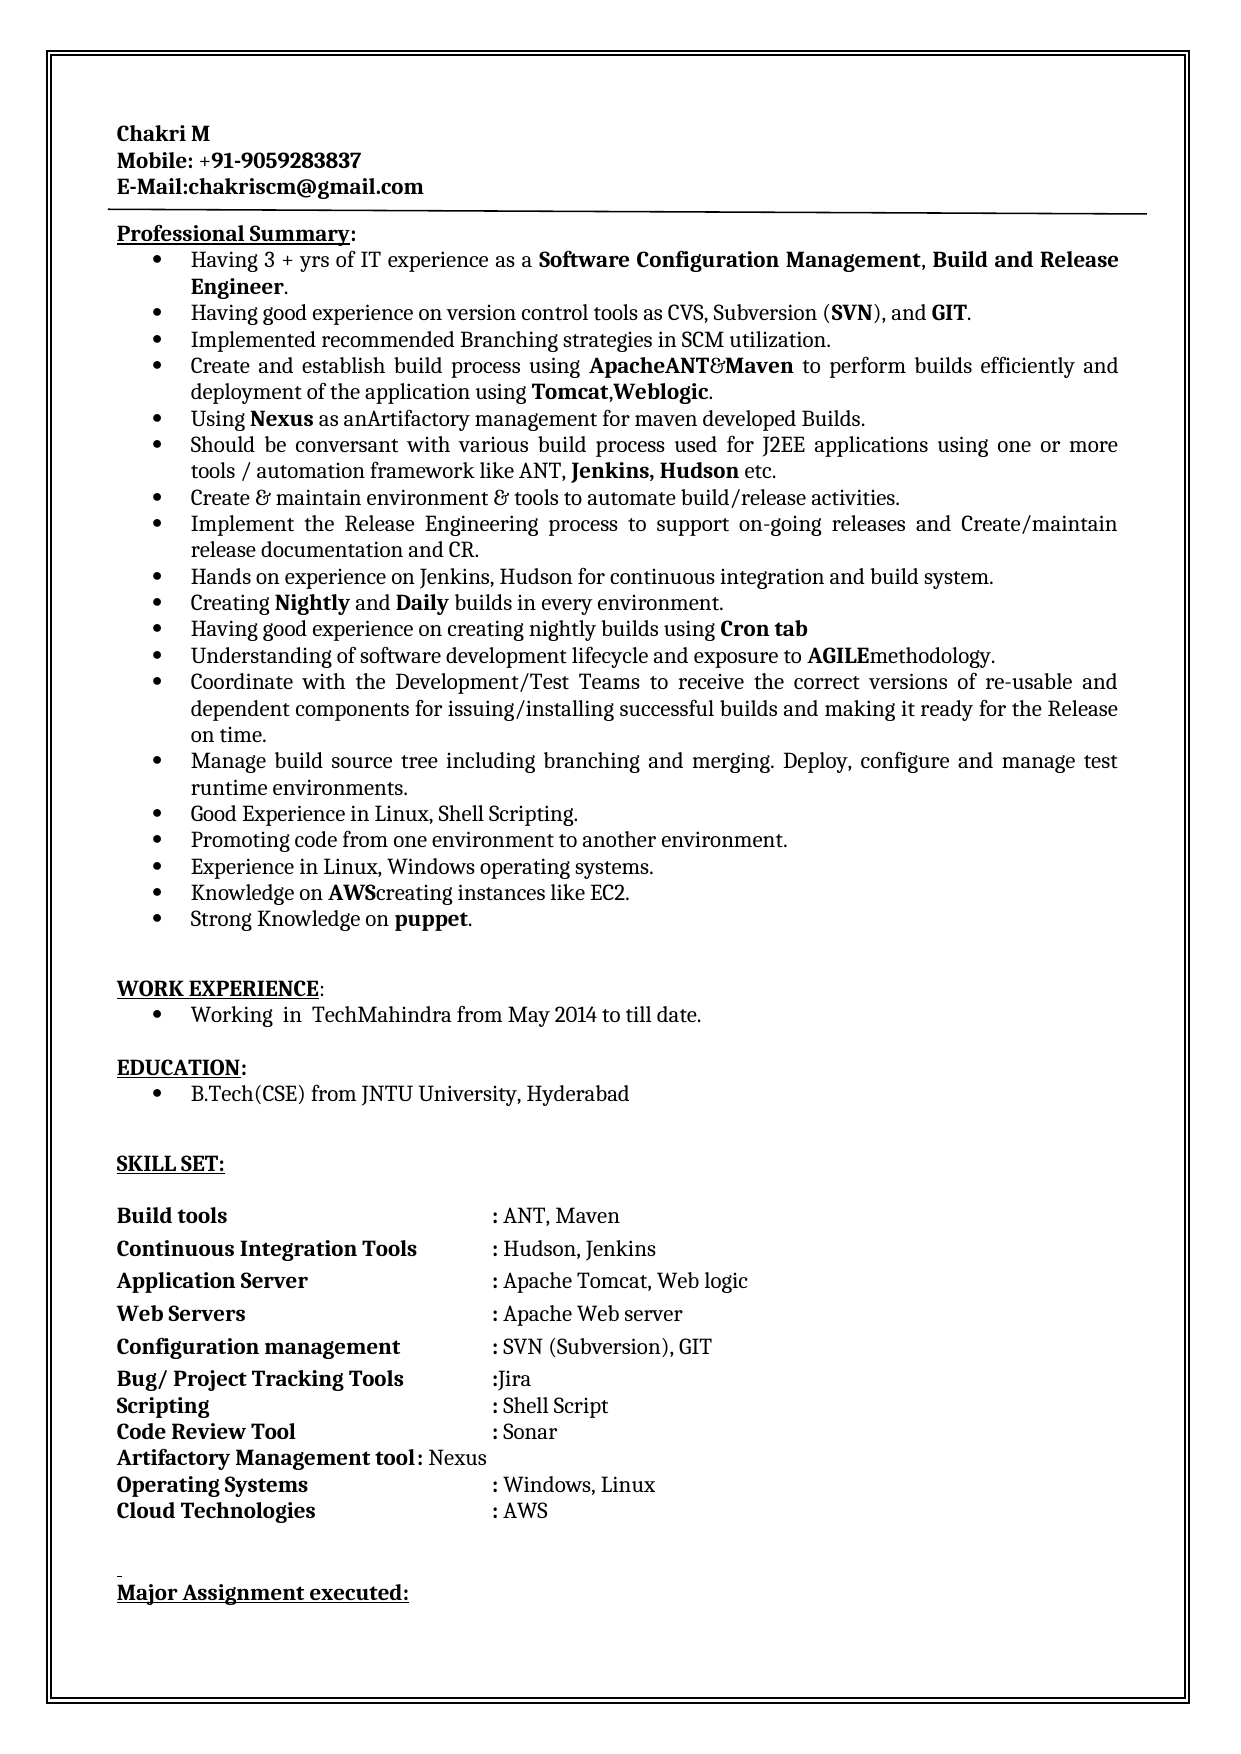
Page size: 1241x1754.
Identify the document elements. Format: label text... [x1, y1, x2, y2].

text WORK EXPERIENCE: [117, 976, 1119, 1002]
text Code Review Tool : Sonar [117, 1419, 1119, 1445]
text Artifactory Management tool : Nexus [117, 1445, 1119, 1471]
list B.Tech(CSE) from JNTU University, Hyderabad [153, 1081, 1119, 1107]
list Having good experience on version control tools as CVS, Subversion (SVN), and GIT. [153, 300, 1119, 326]
list Implement the Release Engineering process to support on-going releases and Create/maintain release documentation and CR. [153, 511, 1119, 563]
list Promoting code from one environment to another environment. [153, 827, 1119, 853]
list Create & maintain environment & tools to automate build/release activities. [153, 484, 1119, 511]
list Using Nexus as anArtifactory management for maven developed Builds. [153, 405, 1119, 432]
text Scripting : Shell Script [117, 1392, 1119, 1419]
text Major Assignment executed: [117, 1579, 1119, 1606]
text Chakri M [117, 121, 1119, 147]
subtitle Professional Summary: [117, 221, 1119, 247]
list Manage build source tree including branching and merging. Deploy, configure and manage test runtime environments. [153, 748, 1119, 801]
list Coordinate with the Development/Test Teams to receive the correct versions of re-usable and dependent components for issuing/installing successful builds and making it ready for the Release on time. [153, 669, 1119, 748]
text Bug/ Project Tracking Tools :Jira [117, 1366, 1119, 1392]
list Having 3 + yrs of IT experience as a Software Configuration Management, Build and Release Engineer. [153, 247, 1119, 300]
list Strong Knowledge on puppet. [153, 906, 1119, 932]
list Implemented recommended Branching strategies in SCM utilization. [153, 326, 1119, 353]
text Build tools : ANT, Maven [117, 1203, 1119, 1229]
text SKILL SET: [117, 1150, 1119, 1177]
text Cloud Technologies : AWS [117, 1498, 1119, 1524]
text EDUCATION: [117, 1054, 1119, 1081]
text E-Mail:chakriscm@gmail.com [117, 174, 1077, 200]
list Having good experience on creating nightly builds using Cron tab [153, 616, 1119, 643]
text Continuous Integration Tools : Hudson, Jenkins [117, 1236, 1119, 1262]
list Creating Nightly and Daily builds in every environment. [153, 590, 1119, 616]
list Working in TechMahindra from May 2014 to till date. [153, 1002, 1119, 1028]
list Knowledge on AWScreating instances like EC2. [153, 880, 1119, 906]
text Web Servers : Apache Web server [117, 1301, 1119, 1327]
text Application Server : Apache Tomcat, Web logic [117, 1268, 1119, 1294]
list Good Experience in Linux, Shell Scripting. [153, 801, 1119, 827]
list Understanding of software development lifecycle and exposure to AGILEmethodology. [153, 643, 1119, 669]
text Configuration management : SVN (Subversion), GIT [117, 1333, 1119, 1360]
list Experience in Linux, Windows operating systems. [153, 853, 1119, 880]
list Should be conversant with various build process used for J2EE applications using one or more tools / automation framework like ANT, Jenkins, Hudson etc. [153, 432, 1119, 484]
text Operating Systems : Windows, Linux [117, 1471, 1119, 1498]
list Hands on experience on Jenkins, Hudson for continuous integration and build system. [153, 563, 1119, 590]
list Create and establish build process using ApacheANT&Maven to perform builds efficiently and deployment of the application using Tomcat,Weblogic. [153, 353, 1119, 405]
text Mobile: +91-9059283837 [117, 147, 1119, 174]
